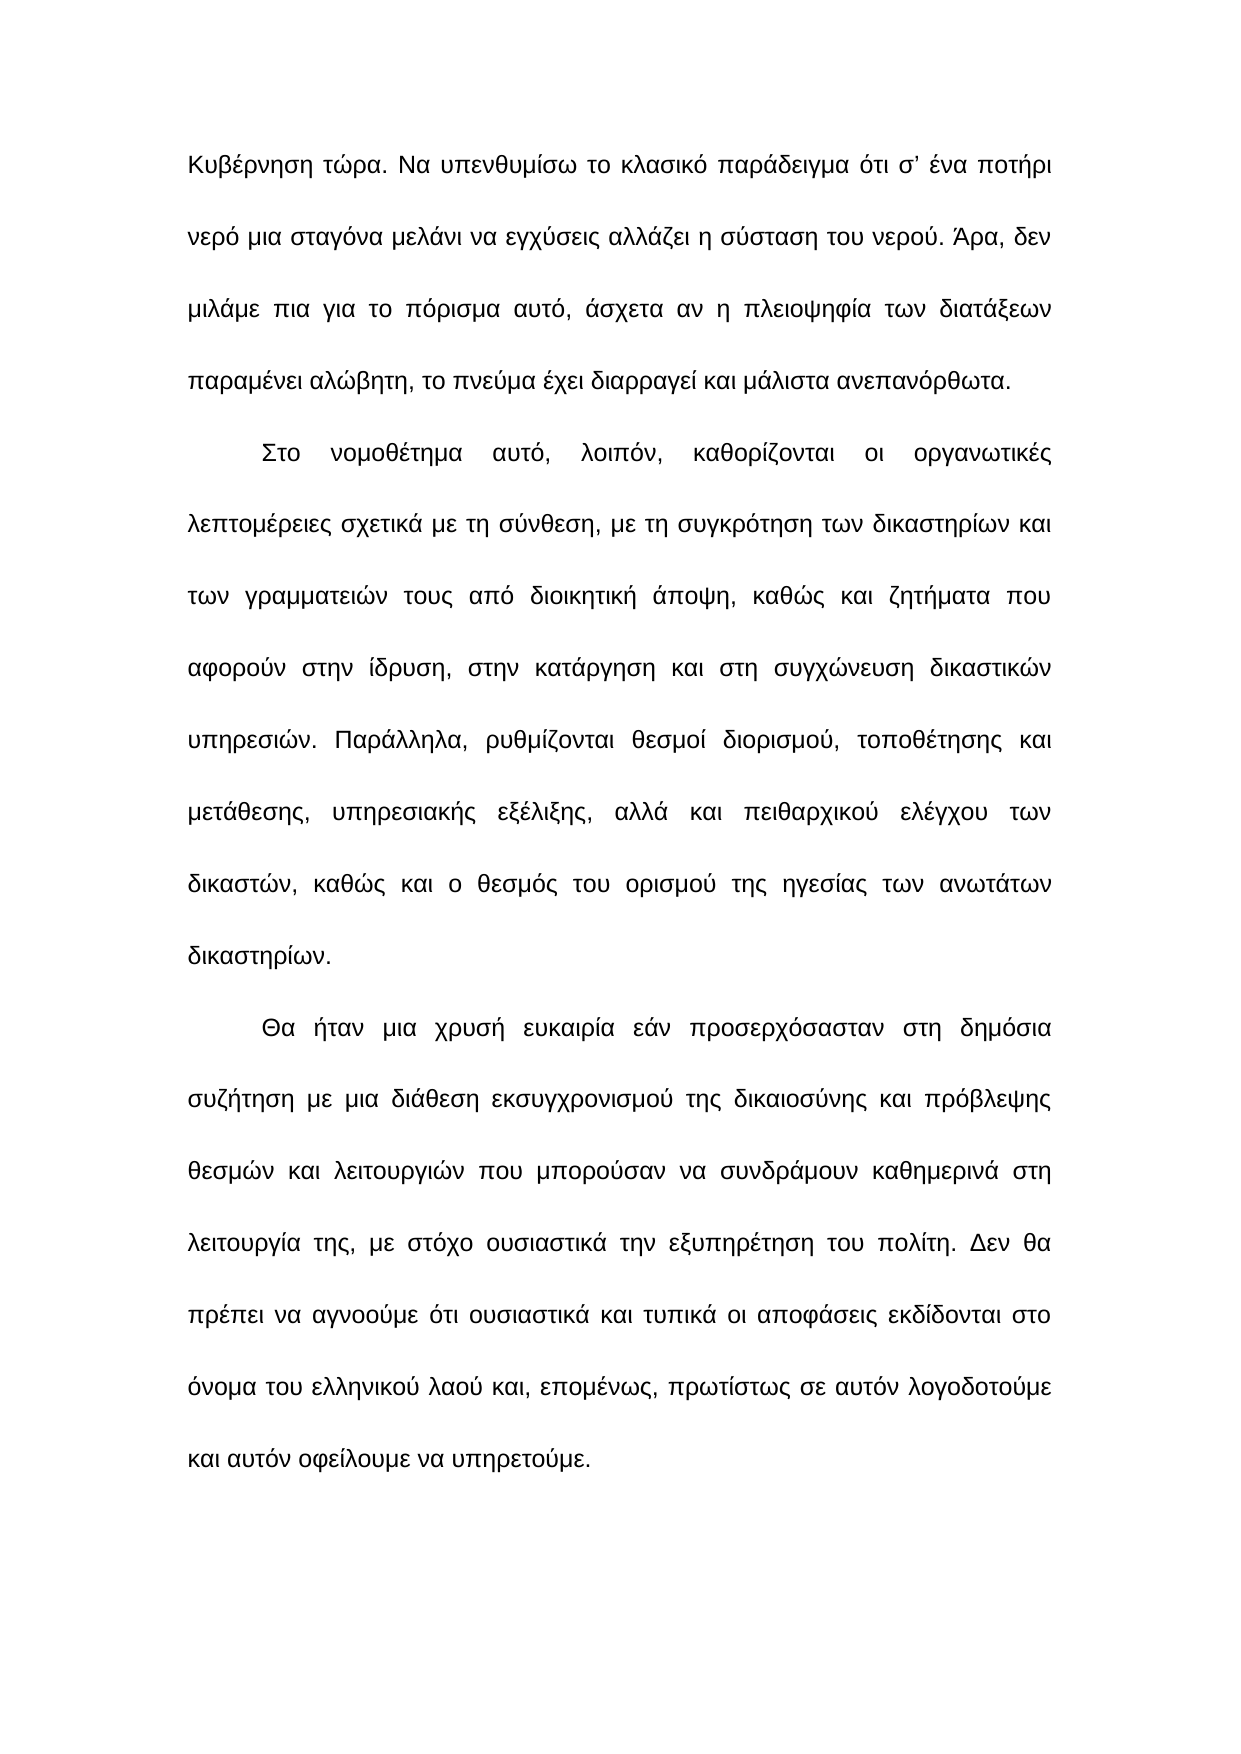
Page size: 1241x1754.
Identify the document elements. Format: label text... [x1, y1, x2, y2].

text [187, 150, 1053, 394]
text Θα ήταν μια χρυσή ευκαιρία εάν προσερχόσασταν στη δημόσια συζήτηση με μια διάθεση εκσυγχρονισμού της δικαιοσύνης και πρόβλεψης θεσμών και λειτουργιών που μπορούσαν να συνδράμουν καθημερινά στη λειτουργία της, με στόχο ουσιαστικά την εξυπηρέτηση του πολίτη. Δεν θα πρέπει να αγνοούμε ότι ουσιαστικά και τυπικά οι αποφάσεις εκδίδονται στο όνομα του ελληνικού λαού και, επομένως, πρωτίστως σε αυτόν λογοδοτούμε και αυτόν οφείλουμε να υπηρετούμε. [187, 1012, 1053, 1472]
text Στο νομοθέτημα αυτό, λοιπόν, καθορίζονται οι οργανωτικές λεπτομέρειες σχετικά με τη σύνθεση, με τη συγκρότηση των δικαστηρίων και των γραμματειών τους από διοικητική άποψη, καθώς και ζητήματα που αφορούν στην ίδρυση, στην κατάργηση και στη συγχώνευση δικαστικών υπηρεσιών. Παράλληλα, ρυθμίζονται θεσμοί διορισμού, τοποθέτησης και μετάθεσης, υπηρεσιακής εξέλιξης, αλλά και πειθαρχικού ελέγχου των δικαστών, καθώς και ο θεσμός του ορισμού της ηγεσίας των ανωτάτων δικαστηρίων. [187, 437, 1053, 969]
